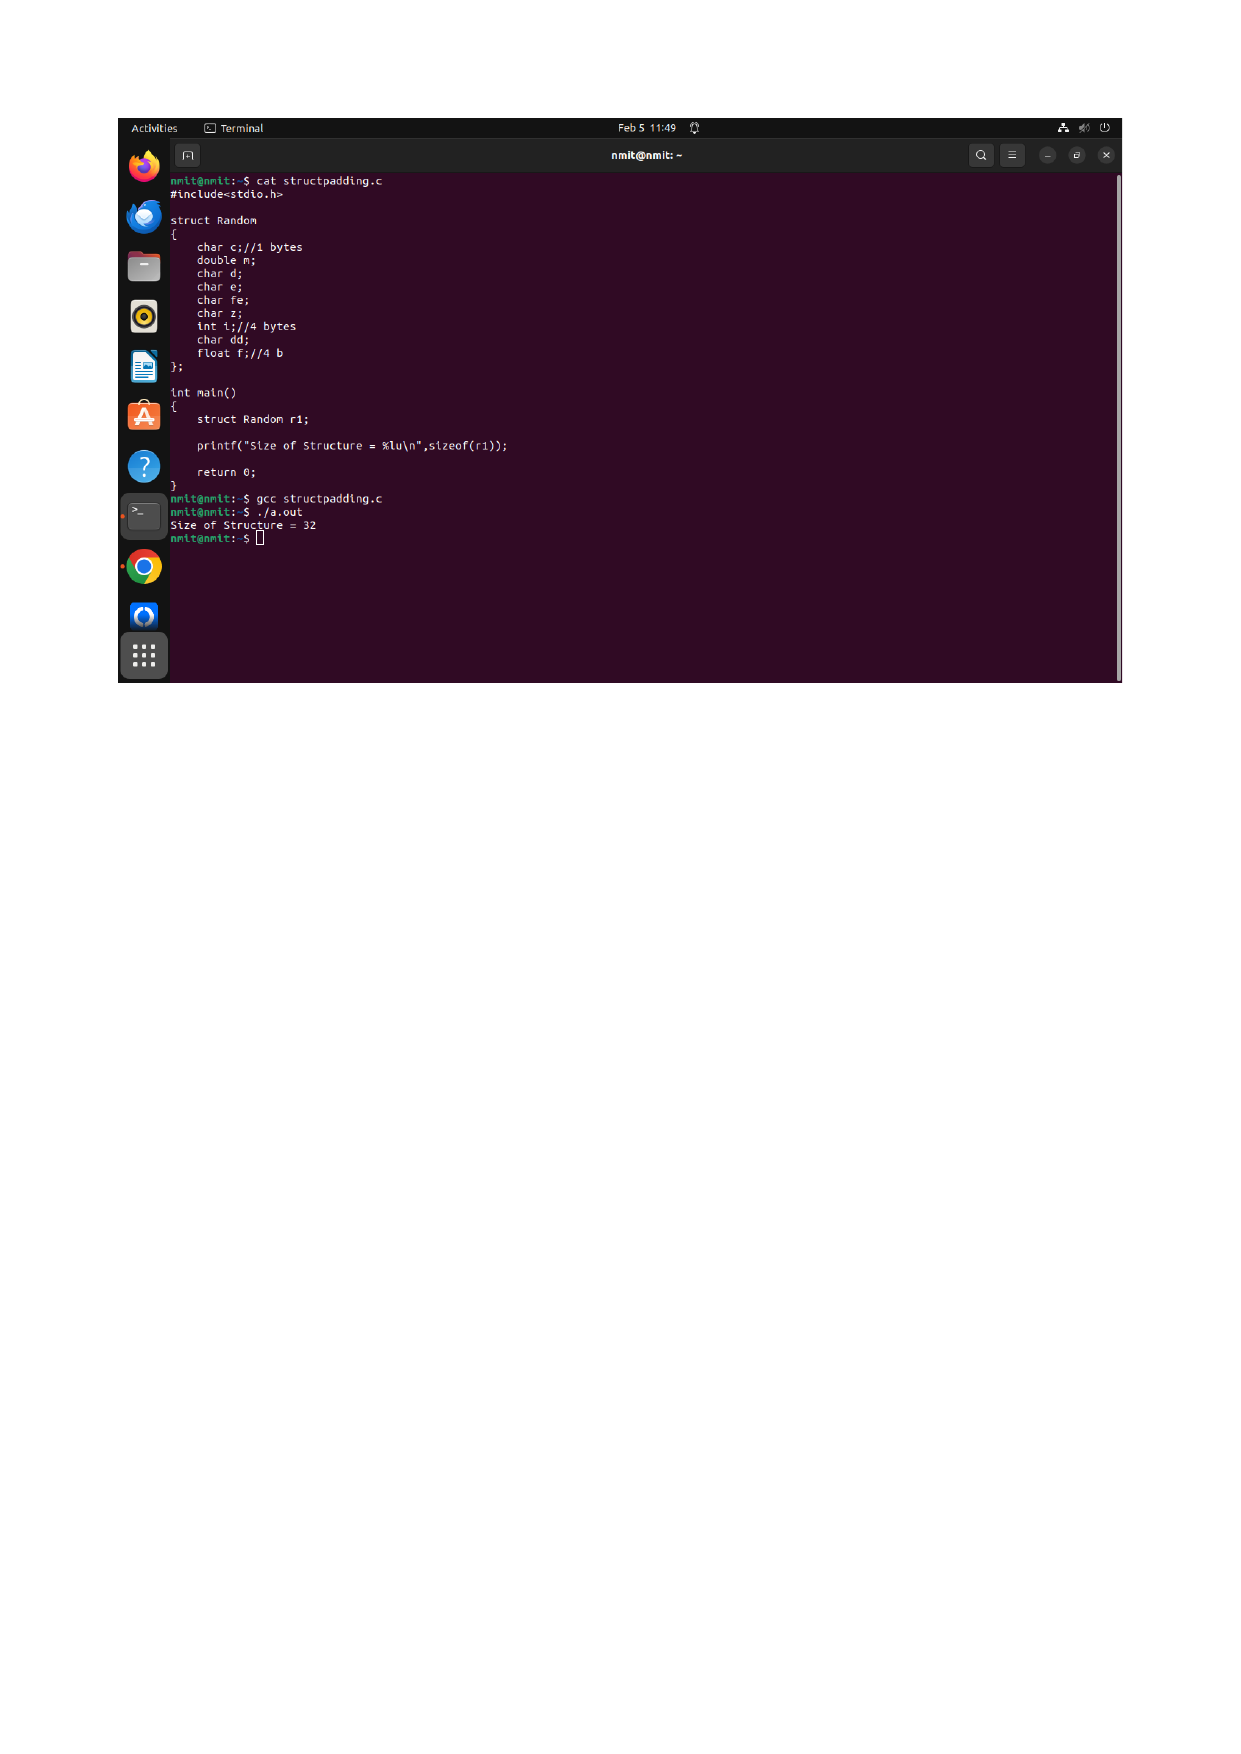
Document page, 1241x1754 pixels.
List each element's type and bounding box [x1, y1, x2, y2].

picture [118, 118, 1123, 683]
